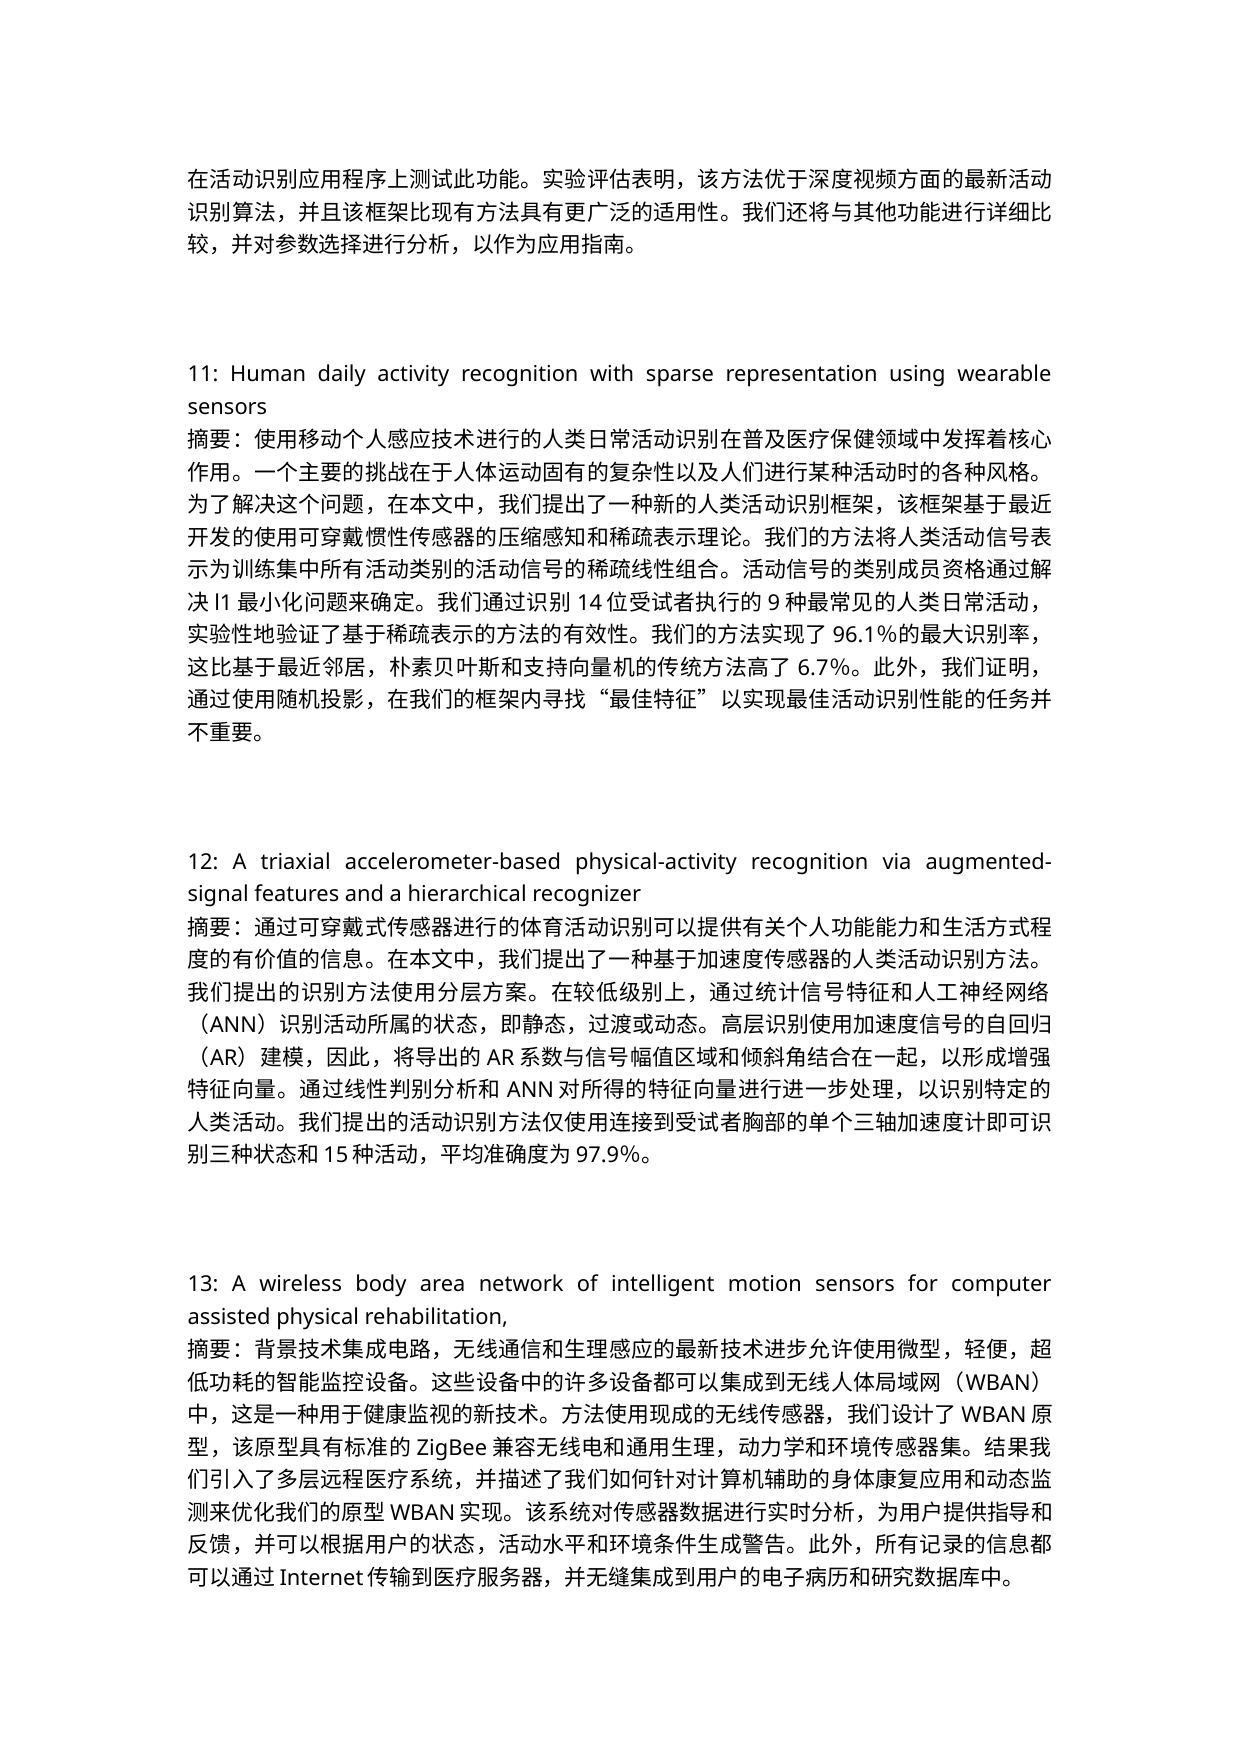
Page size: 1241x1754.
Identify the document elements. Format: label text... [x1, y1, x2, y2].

text 摘要：背景技术集成电路，无线通信和生理感应的最新技术进步允许使用微型，轻便，超低功耗的智能监控设备。这些设备中的许多设备都可以集成到无线人体局域网（WBAN）中，这是一种用于健康监视的新技术。方法使用现成的无线传感器，我们设计了WBAN原型，该原型具有标准的ZigBee兼容无线电和通用生理，动力学和环境传感器集。结果我们引入了多层远程医疗系统，并描述了我们如何针对计算机辅助的身体康复应用和动态监测来优化我们的原型WBAN实现。该系统对传感器数据进行实时分析，为用户提供指导和反馈，并可以根据用户的状态，活动水平和环境条件生成警告。此外，所有记录的信息都可以通过Internet传输到医疗服务器，并无缝集成到用户的电子病历和研究数据库中。 [187, 1332, 1053, 1592]
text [187, 162, 1053, 259]
text 摘要：通过可穿戴式传感器进行的体育活动识别可以提供有关个人功能能力和生活方式程度的有价值的信息。在本文中，我们提出了一种基于加速度传感器的人类活动识别方法。我们提出的识别方法使用分层方案。在较低级别上，通过统计信号特征和人工神经网络（ANN）识别活动所属的状态，即静态，过渡或动态。高层识别使用加速度信号的自回归（AR）建模，因此，将导出的AR系数与信号幅值区域和倾斜角结合在一起，以形成增强特征向量。通过线性判别分析和ANN对所得的特征向量进行进一步处理，以识别特定的人类活动。我们提出的活动识别方法仅使用连接到受试者胸部的单个三轴加速度计即可识别三种状态和15种活动，平均准确度为97.9％。 [187, 909, 1053, 1169]
text 摘要：使用移动个人感应技术进行的人类日常活动识别在普及医疗保健领域中发挥着核心作用。一个主要的挑战在于人体运动固有的复杂性以及人们进行某种活动时的各种风格。为了解决这个问题，在本文中，我们提出了一种新的人类活动识别框架，该框架基于最近开发的使用可穿戴惯性传感器的压缩感知和稀疏表示理论。我们的方法将人类活动信号表示为训练集中所有活动类别的活动信号的稀疏线性组合。活动信号的类别成员资格通过解决l1最小化问题来确定。我们通过识别14位受试者执行的9种最常见的人类日常活动，实验性地验证了基于稀疏表示的方法的有效性。我们的方法实现了96.1％的最大识别率，这比基于最近邻居，朴素贝叶斯和支持向量机的传统方法高了6.7％。此外，我们证明，通过使用随机投影，在我们的框架内寻找“最佳特征”以实现最佳活动识别性能的任务并不重要。 [187, 422, 1053, 747]
text 11: Human daily activity recognition with sparse representation using wearable sensors [187, 357, 1053, 422]
text 13: A wireless body area network of intelligent motion sensors for computer assisted physical rehabilitation, [187, 1267, 1053, 1332]
text 12: A triaxial accelerometer-based physical-activity recognition via augmented-signal features and a hierarchical recognizer [187, 844, 1053, 909]
